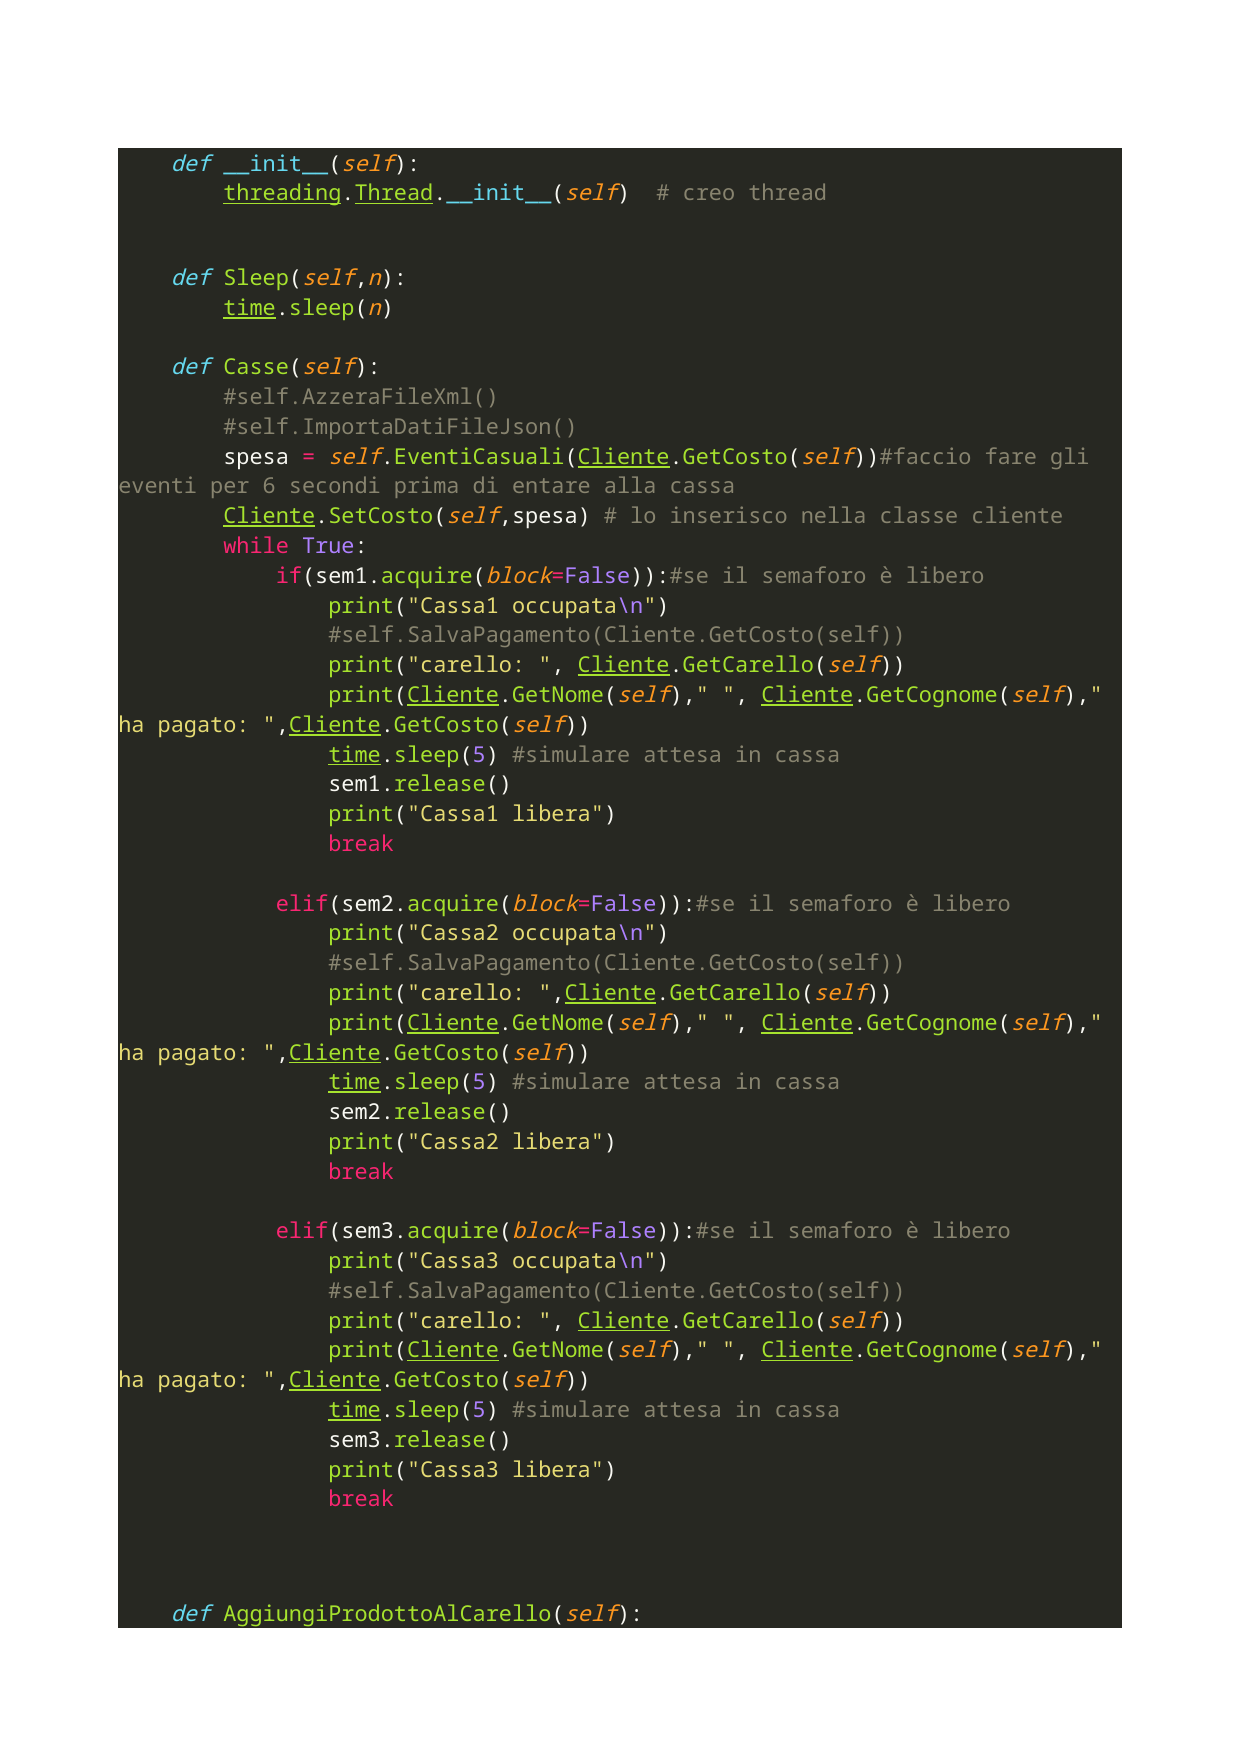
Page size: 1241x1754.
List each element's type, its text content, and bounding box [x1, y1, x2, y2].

text print("carello: ",Cliente.GetCarello(self)) [118, 977, 1122, 1007]
text time.sleep(n) [118, 292, 1122, 322]
text #self.SalvaPagamento(Cliente.GetCosto(self)) [118, 1275, 1122, 1305]
text sem3.release() [118, 1424, 1122, 1454]
text print(Cliente.GetNome(self)," ", Cliente.GetCognome(self)," ha pagato: ",Cliente.GetCosto(self)) [118, 1007, 1122, 1066]
text print("Cassa3 occupata\n") [118, 1245, 1122, 1275]
text #self.SalvaPagamento(Cliente.GetCosto(self)) [118, 947, 1122, 977]
text print("carello: ", Cliente.GetCarello(self)) [118, 649, 1122, 679]
text break [118, 1156, 1122, 1186]
text while True: [118, 530, 1122, 560]
text break [118, 1483, 1122, 1513]
text #self.ImportaDatiFileJson() [118, 411, 1122, 441]
text print("carello: ", Cliente.GetCarello(self)) [118, 1305, 1122, 1334]
text print("Cassa2 occupata\n") [118, 917, 1122, 947]
text threading.Thread.__init__(self) # creo thread [118, 177, 1122, 207]
text def __init__(self): [118, 148, 1122, 177]
text time.sleep(5) #simulare attesa in cassa [118, 1066, 1122, 1096]
text spesa = self.EventiCasuali(Cliente.GetCosto(self))#faccio fare gli eventi per 6 secondi prima di entare alla cassa [118, 441, 1122, 500]
text break [118, 828, 1122, 858]
text #self.SalvaPagamento(Cliente.GetCosto(self)) [118, 619, 1122, 649]
text time.sleep(5) #simulare attesa in cassa [118, 1394, 1122, 1424]
text print("Cassa1 libera") [118, 798, 1122, 828]
text #self.AzzeraFileXml() [118, 381, 1122, 411]
text elif(sem3.acquire(block=False)):#se il semaforo è libero [118, 1215, 1122, 1245]
text print("Cassa1 occupata\n") [118, 590, 1122, 619]
text print("Cassa3 libera") [118, 1454, 1122, 1483]
text Cliente.SetCosto(self,spesa) # lo inserisco nella classe cliente [118, 500, 1122, 530]
text if(sem1.acquire(block=False)):#se il semaforo è libero [118, 560, 1122, 590]
text elif(sem2.acquire(block=False)):#se il semaforo è libero [118, 888, 1122, 917]
text def Sleep(self,n): [118, 262, 1122, 292]
text sem1.release() [118, 768, 1122, 798]
text def Casse(self): [118, 351, 1122, 381]
text def AggiungiProdottoAlCarello(self): [118, 1598, 1122, 1628]
text print(Cliente.GetNome(self)," ", Cliente.GetCognome(self)," ha pagato: ",Cliente.GetCosto(self)) [118, 1334, 1122, 1394]
text time.sleep(5) #simulare attesa in cassa [118, 739, 1122, 768]
text print("Cassa2 libera") [118, 1126, 1122, 1156]
text sem2.release() [118, 1096, 1122, 1126]
text print(Cliente.GetNome(self)," ", Cliente.GetCognome(self)," ha pagato: ",Cliente.GetCosto(self)) [118, 679, 1122, 739]
